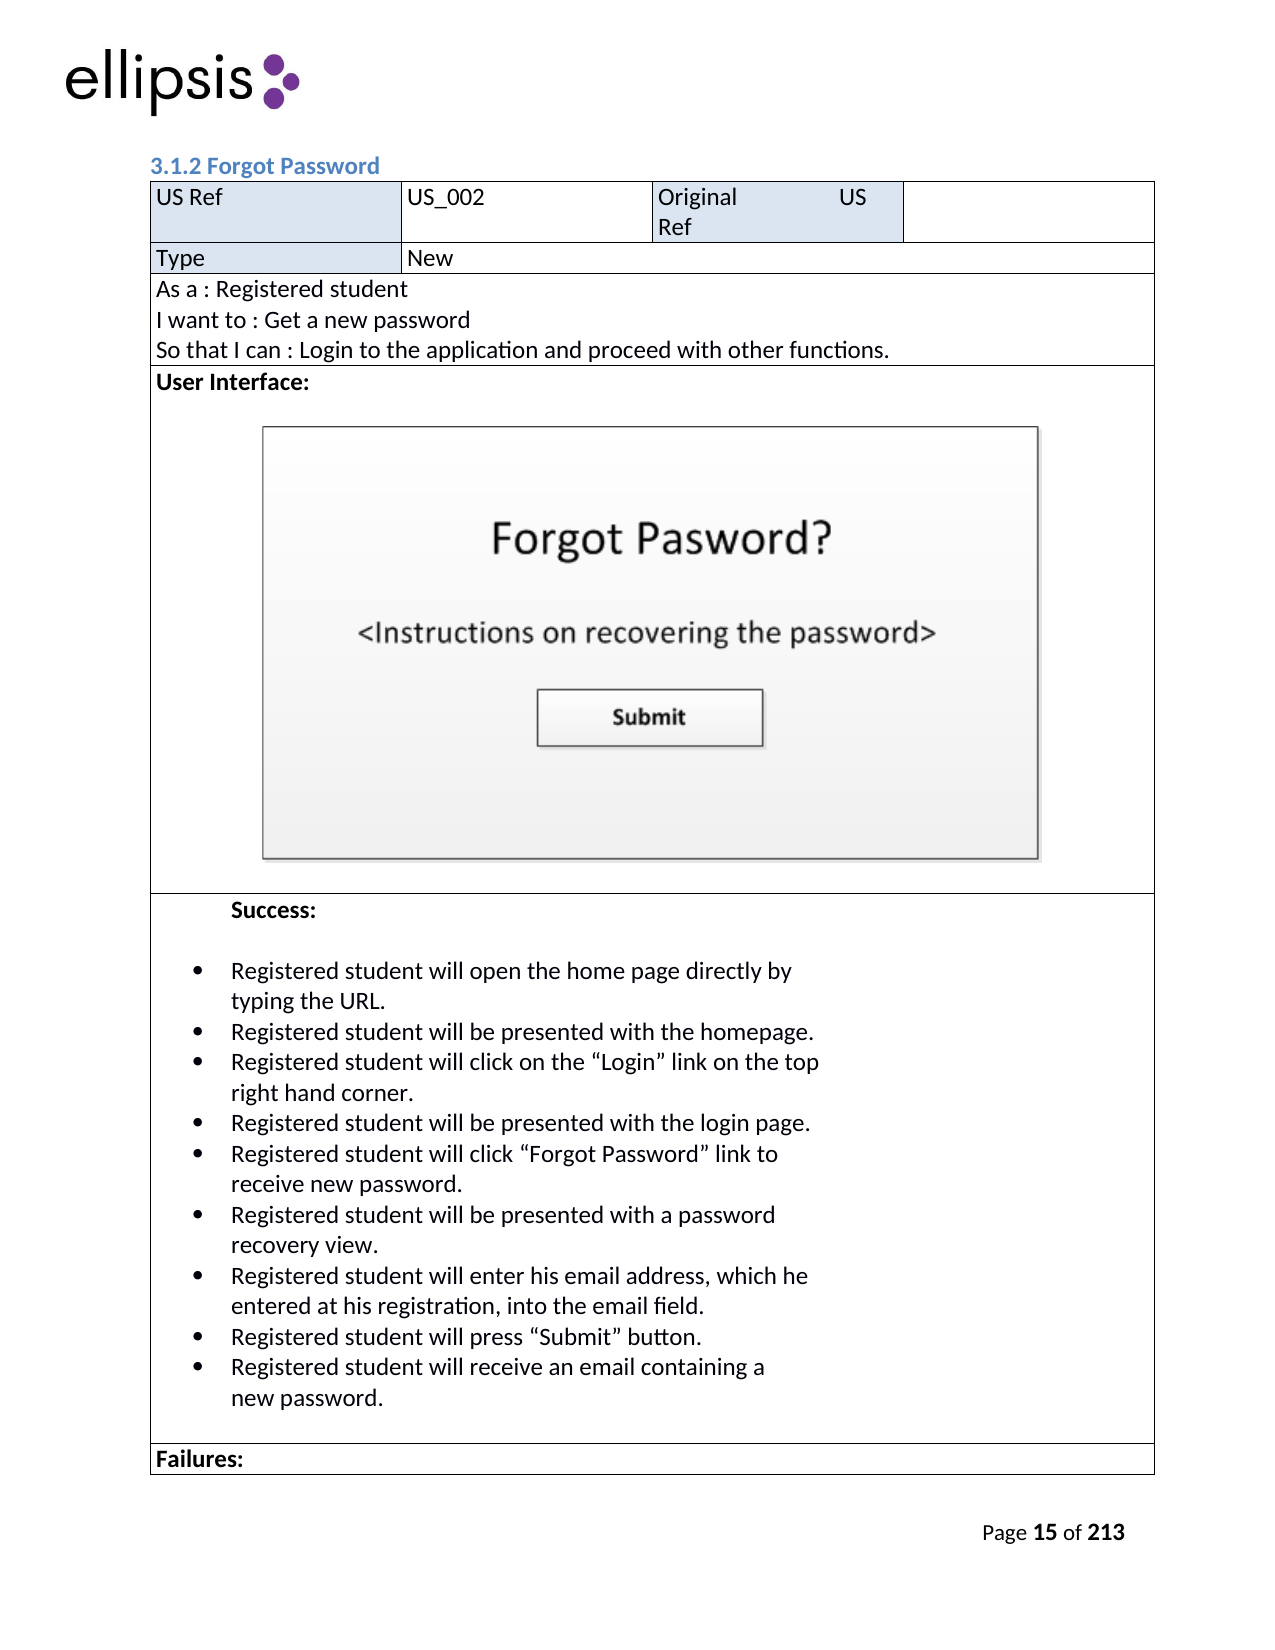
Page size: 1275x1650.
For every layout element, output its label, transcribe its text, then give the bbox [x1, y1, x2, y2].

table_cell Type [151, 243, 401, 273]
table_cell User Interface: [151, 366, 1154, 893]
table_cell As a : Registered student I want to : Get a new password So that I can : Login to the application and proceed with other functions. [151, 274, 1154, 365]
table_cell New [402, 243, 1154, 273]
table_cell Success: Registered student will open the home page directly by typing the URL. Registered student will be presented with the homepage. Registered student will click on the “Login” link on the top right hand corner. Registered student will be presented with the login page. Registered student will click “Forgot Password” link to receive new password. Registered student will be presented with a password recovery view. Registered student will enter his email address, which he entered at his registration, into the email field. Registered student will press “Submit” button. Registered student will receive an email containing a new password. [151, 894, 1154, 1443]
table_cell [151, 1444, 1154, 1474]
picture [51, 33, 312, 124]
table_header US_002 [402, 182, 652, 242]
picture [262, 426, 1042, 863]
table_header Original US Ref [653, 182, 903, 242]
subtitle 3.1.2 Forgot Password [150, 150, 1125, 181]
table_header [904, 182, 1154, 242]
table_header US Ref [151, 182, 401, 242]
